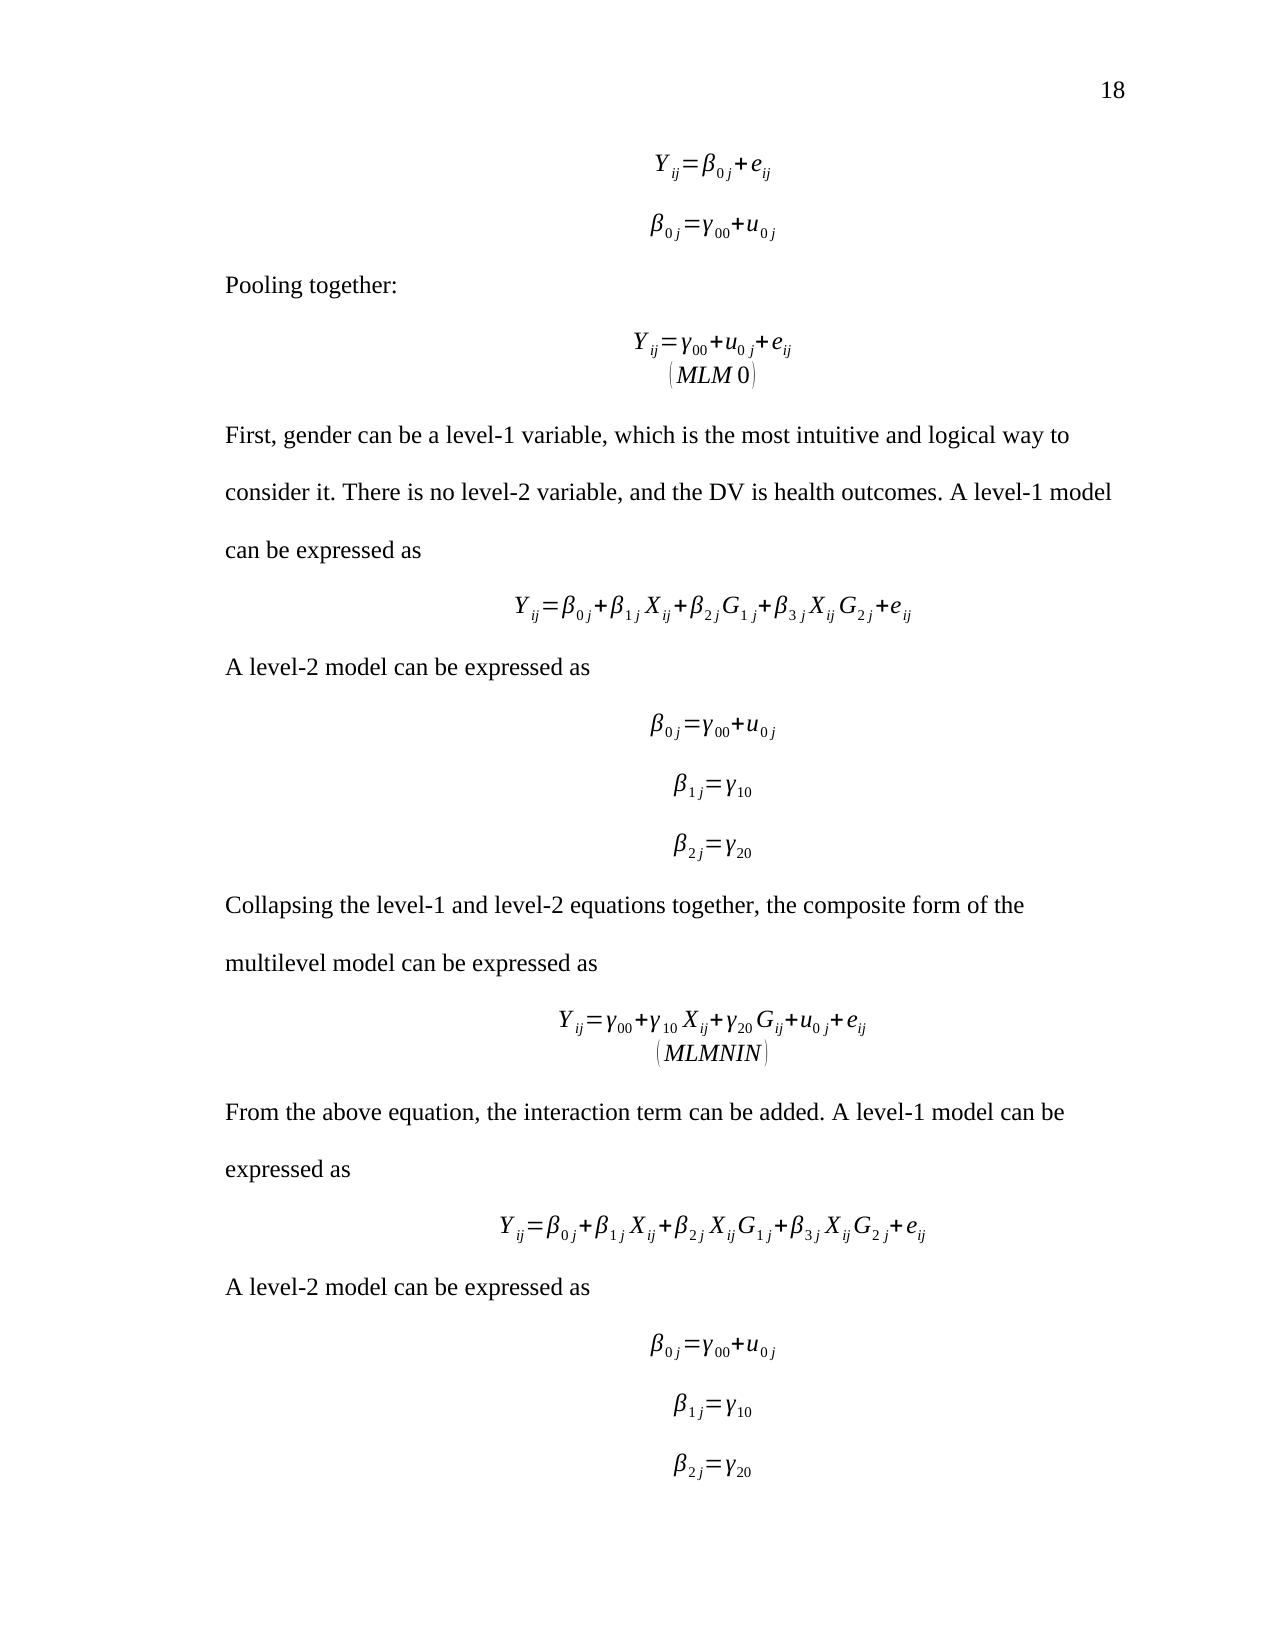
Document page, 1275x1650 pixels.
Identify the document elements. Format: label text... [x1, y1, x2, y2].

text From the above equation, the interaction term can be added. A level-1 model can be expressed as [225, 1097, 1125, 1183]
text Collapsing the level-1 and level-2 equations together, the composite form of the multilevel model can be expressed as [225, 890, 1125, 976]
text First, gender can be a level-1 variable, which is the most intuitive and logical way to consider it. There is no level-2 variable, and the DV is health outcomes. A level-1 model can be expressed as [225, 420, 1125, 563]
text A level-2 model can be expressed as [225, 1272, 1125, 1301]
text Pooling together: [225, 270, 1125, 299]
text A level-2 model can be expressed as [225, 652, 1125, 681]
